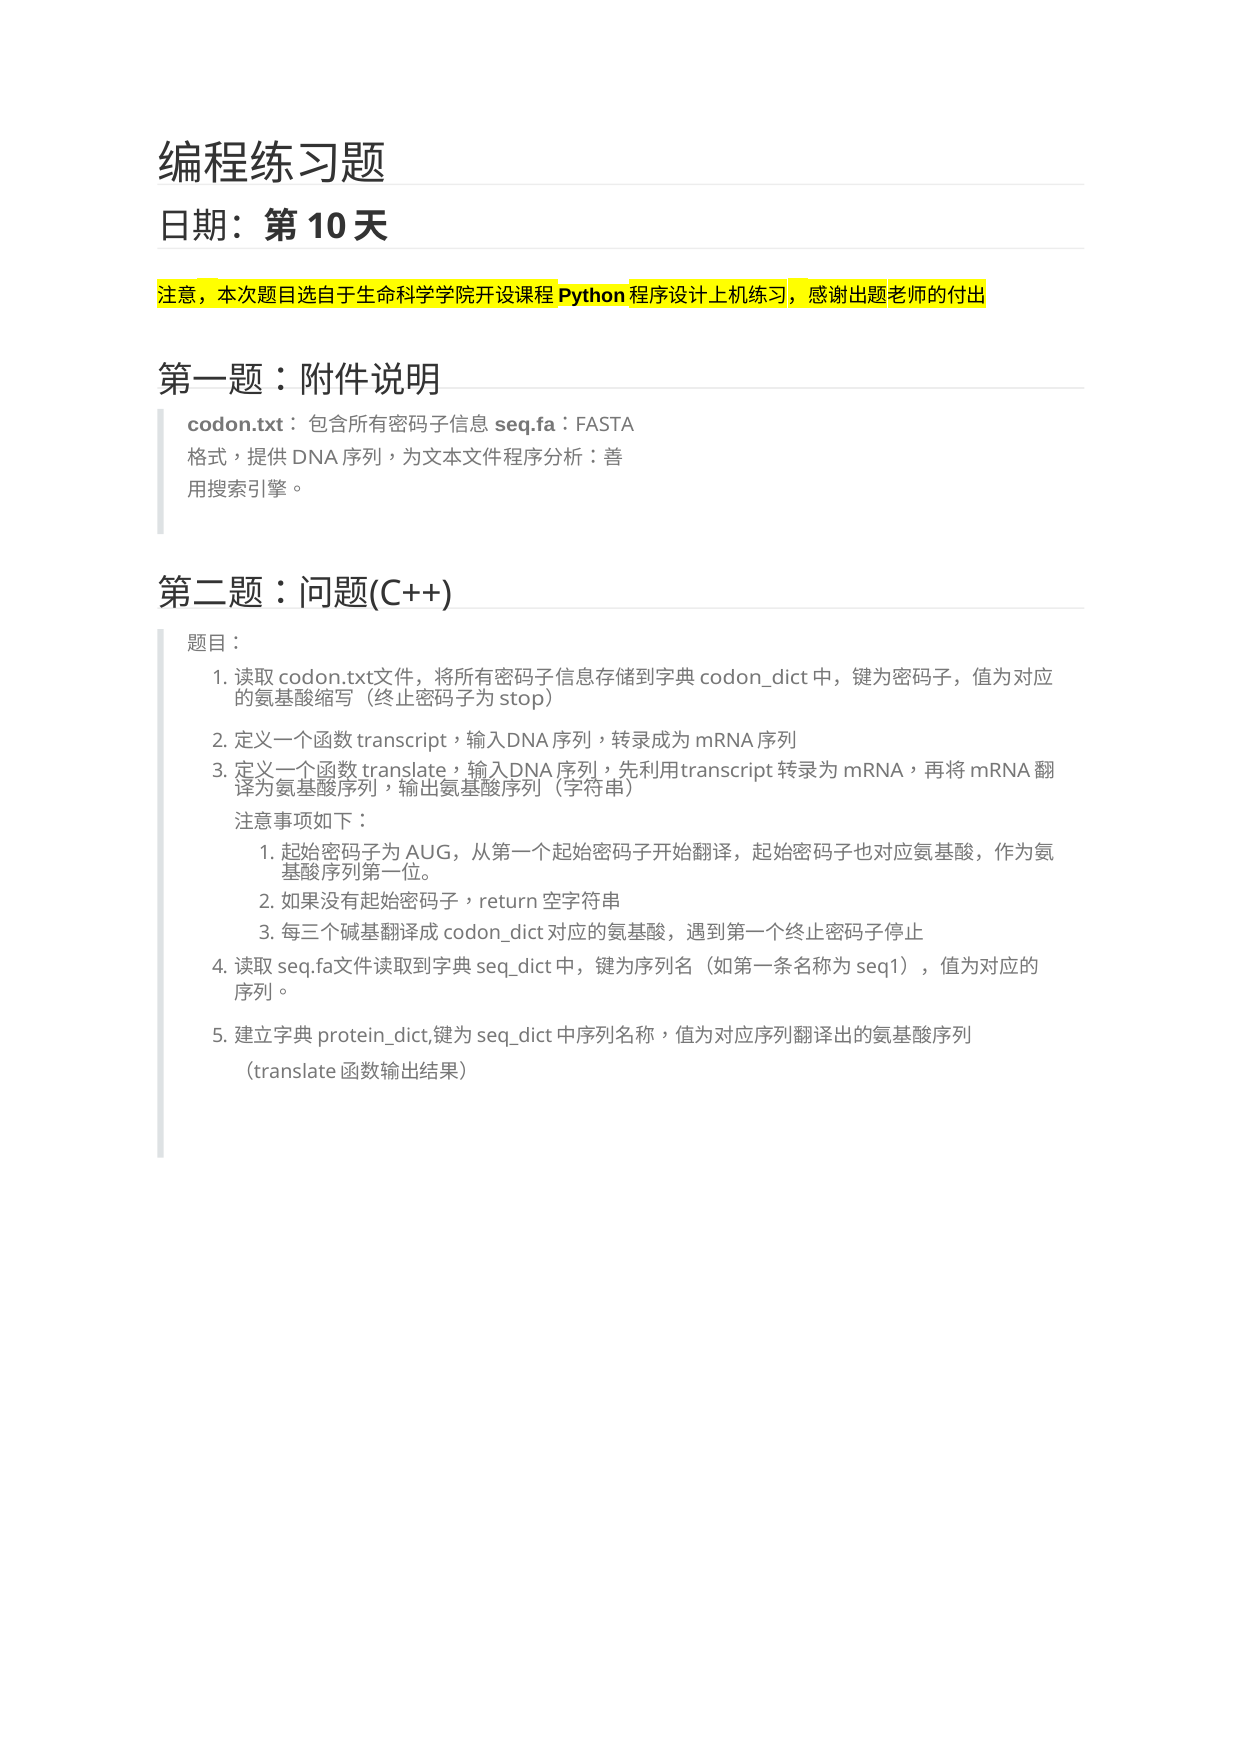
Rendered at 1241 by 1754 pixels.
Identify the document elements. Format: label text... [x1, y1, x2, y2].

list 每三个碱基翻译成codon_dict对应的氨基酸，遇到第⼀个终⽌密码⼦停⽌ [259, 915, 1096, 946]
text （translate函数输出结果） [234, 1051, 1096, 1085]
list 读取seq.fa⽂件读取到字典seq_dict中，键为序列名（如第⼀条名称为seq1），值为对应的 [212, 946, 1096, 981]
list 如果没有起始密码⼦，return空字符串 [259, 886, 1096, 915]
text ⽇期：第10天 [157, 198, 1096, 249]
text 注意事项如下： [234, 802, 1096, 836]
subtitle 第⼀题：附件说明 [157, 338, 1096, 406]
text 序列。 [234, 981, 1096, 1004]
list 定义⼀个函数translate，输⼊DNA序列，先利⽤transcript转录为mRNA，再将mRNA翻译为氨基酸序列，输出氨基酸序列（字符串） [212, 761, 1061, 802]
subtitle 第⼆题：问题(C++) [157, 558, 1096, 618]
text 注意，本次题⽬选⾃于⽣命科学学院开设课程Python程序设计上机练习，感谢出题⽼师的付出 [808, 278, 1096, 308]
text codon.txt： 包含所有密码⼦信息 seq.fa：FASTA格式，提供DNA序列，为⽂本⽂件程序分析：善⽤搜索引擎。 [187, 409, 635, 502]
list 起始密码⼦为AUG，从第⼀个起始密码⼦开始翻译，起始密码⼦也对应氨基酸，作为氨基酸序列第⼀位。 [259, 842, 1056, 886]
text 编程练习题 [157, 114, 1096, 196]
list 定义⼀个函数transcript，输⼊DNA序列，转录成为mRNA序列 [212, 715, 1096, 756]
text 题⽬： [187, 629, 1096, 656]
text 注意，本次题⽬选⾃于⽣命科学学院开设课程Python程序设计上机练习，感谢出题⽼师的付出 [218, 278, 788, 308]
list 建⽴字典protein_dict,键为seq_dict中序列名称，值为对应序列翻译出的氨基酸序列 [212, 1013, 1096, 1051]
list 读取codon.txt⽂件，将所有密码⼦信息存储到字典codon_dict中，键为密码⼦，值为对应的氨基酸缩写（终⽌密码⼦为stop） [212, 667, 1057, 711]
